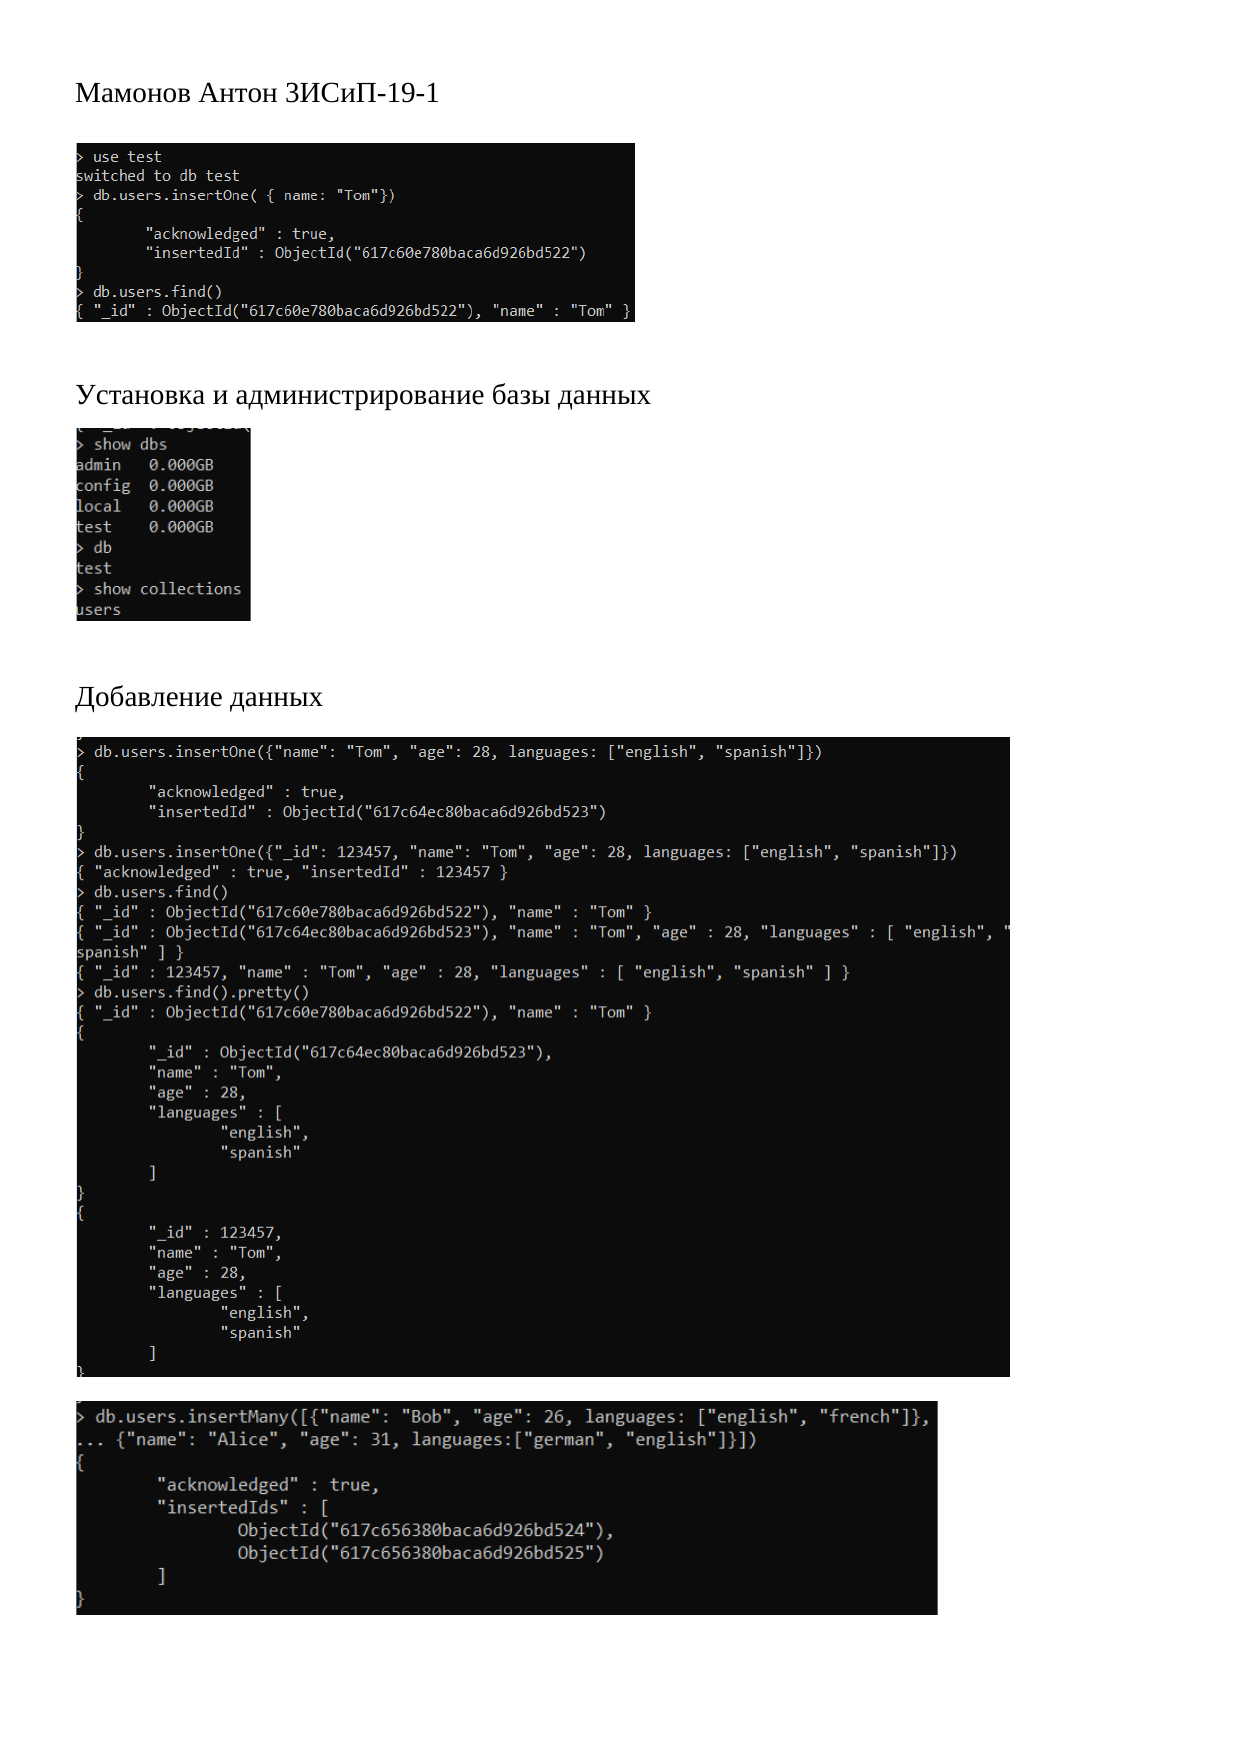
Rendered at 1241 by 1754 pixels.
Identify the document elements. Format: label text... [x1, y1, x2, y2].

text Установка и администрирование базы данных [75, 377, 1165, 410]
text Добавление данных [75, 679, 1165, 712]
text Мамонов Антон 3ИСиП-19-1 [75, 75, 1165, 108]
picture [75, 1401, 937, 1614]
picture [75, 428, 253, 622]
picture [75, 737, 1009, 1375]
